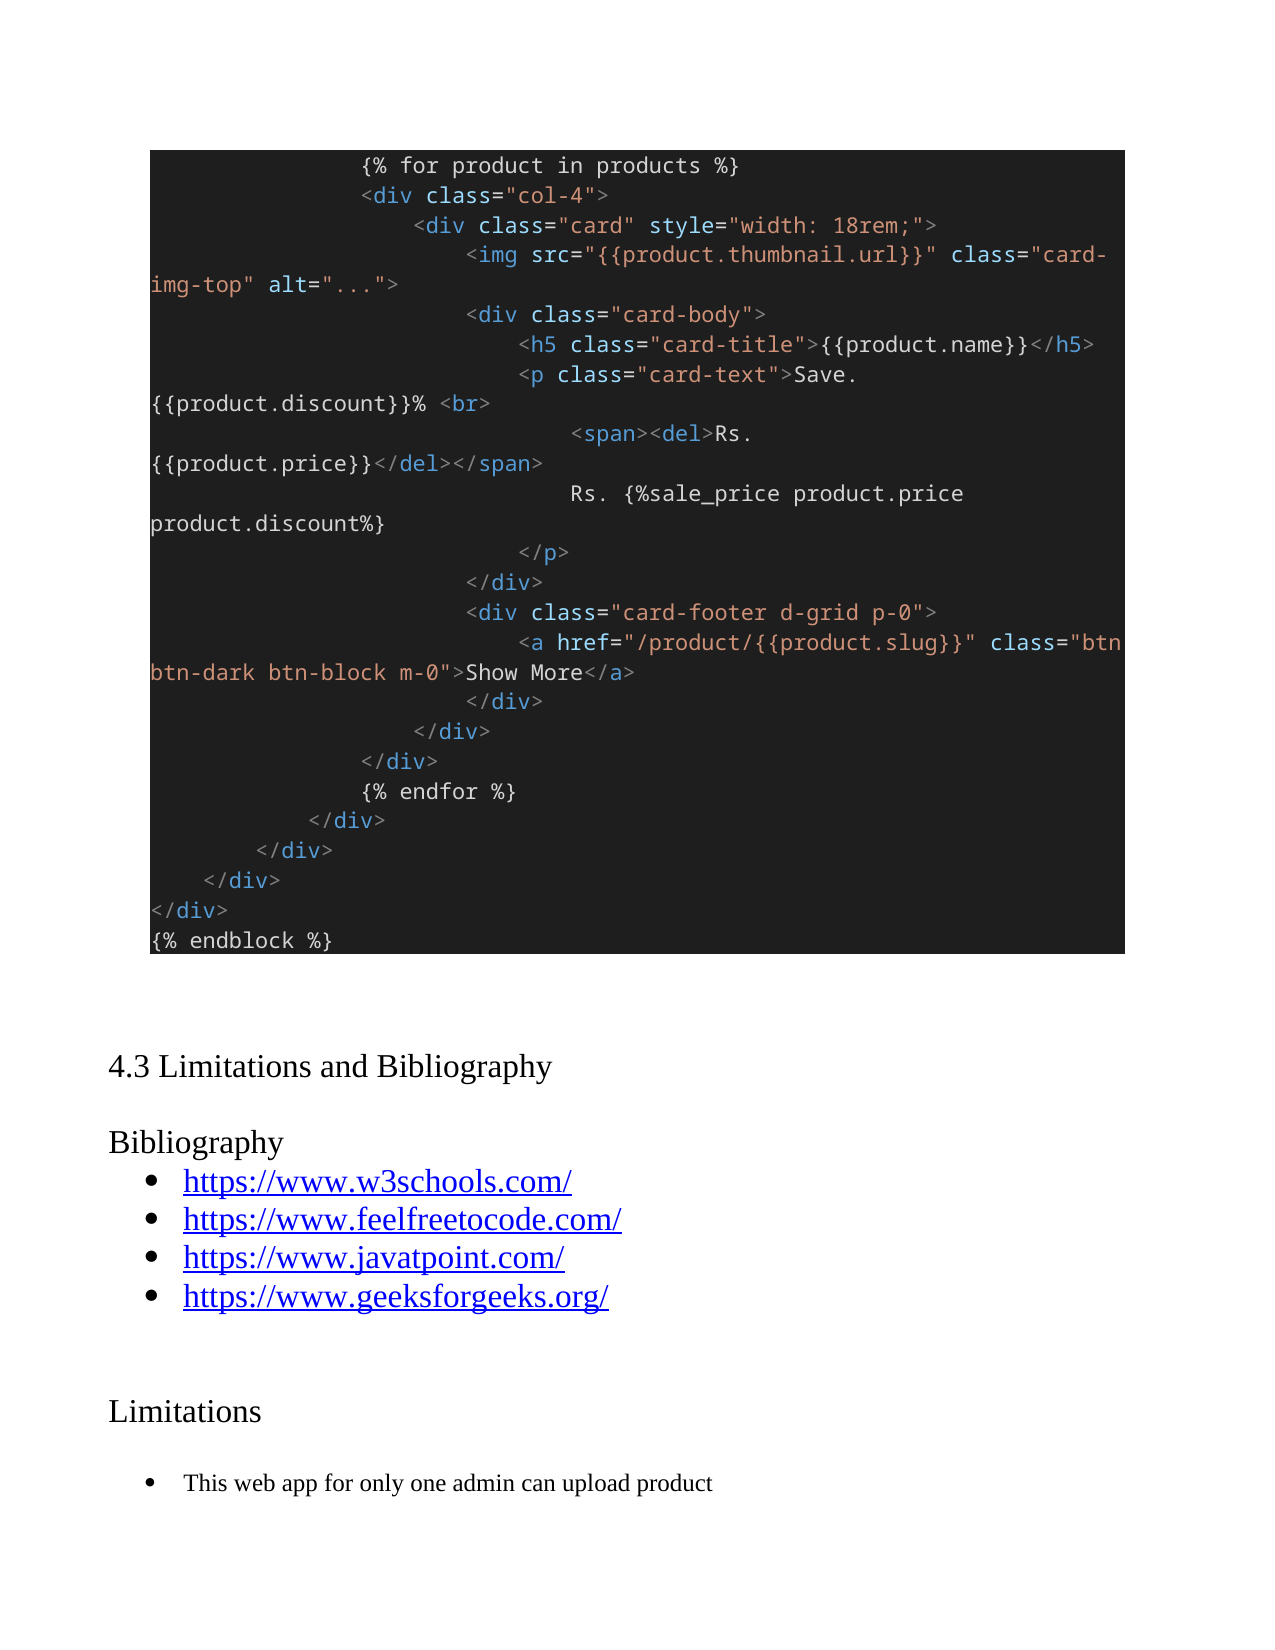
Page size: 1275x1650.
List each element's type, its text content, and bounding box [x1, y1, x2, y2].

text </div> [150, 716, 1125, 746]
text Limitations [108, 1391, 1125, 1429]
text <a href="/product/{{product.slug}}" class="btn btn-dark btn-block m-0">Show More</a> [150, 627, 1125, 686]
text {% endfor %} [150, 776, 1125, 805]
text <div class="card" style="width: 18rem;"> [150, 209, 1125, 239]
text </div> [150, 686, 1125, 716]
text </div> [150, 835, 1125, 865]
text </div> [150, 567, 1125, 597]
text <p class="card-text">Save. {{product.discount}}% <br> [150, 358, 1125, 418]
text <div class="card-footer d-grid p-0"> [150, 597, 1125, 627]
text {% for product in products %} [150, 150, 1125, 180]
text </div> [150, 865, 1125, 895]
text </div> [150, 895, 1125, 924]
list https://www.feelfreetocode.com/ [146, 1199, 1125, 1238]
list https://www.w3schools.com/ [146, 1161, 1125, 1199]
text </p> [150, 537, 1125, 567]
text Bibliography [108, 1123, 1125, 1161]
text <span><del>Rs. {{product.price}}</del></span> [150, 418, 1125, 478]
text Rs. {%sale_price product.price product.discount%} [150, 478, 1125, 537]
text <div class="col-4"> [150, 180, 1125, 209]
text </div> [150, 805, 1125, 835]
list This web app for only one admin can upload product [146, 1468, 1125, 1496]
text 4.3 Limitations and Bibliography [108, 1046, 1125, 1084]
text <div class="card-body"> [150, 299, 1125, 329]
text {% endblock %} [150, 924, 1125, 954]
text <h5 class="card-title">{{product.name}}</h5> [150, 329, 1125, 358]
list https://www.geeksforgeeks.org/ [146, 1276, 1125, 1314]
list https://www.javatpoint.com/ [146, 1238, 1125, 1276]
text </div> [150, 746, 1125, 776]
text <img src="{{product.thumbnail.url}}" class="card-img-top" alt="..."> [150, 239, 1125, 299]
